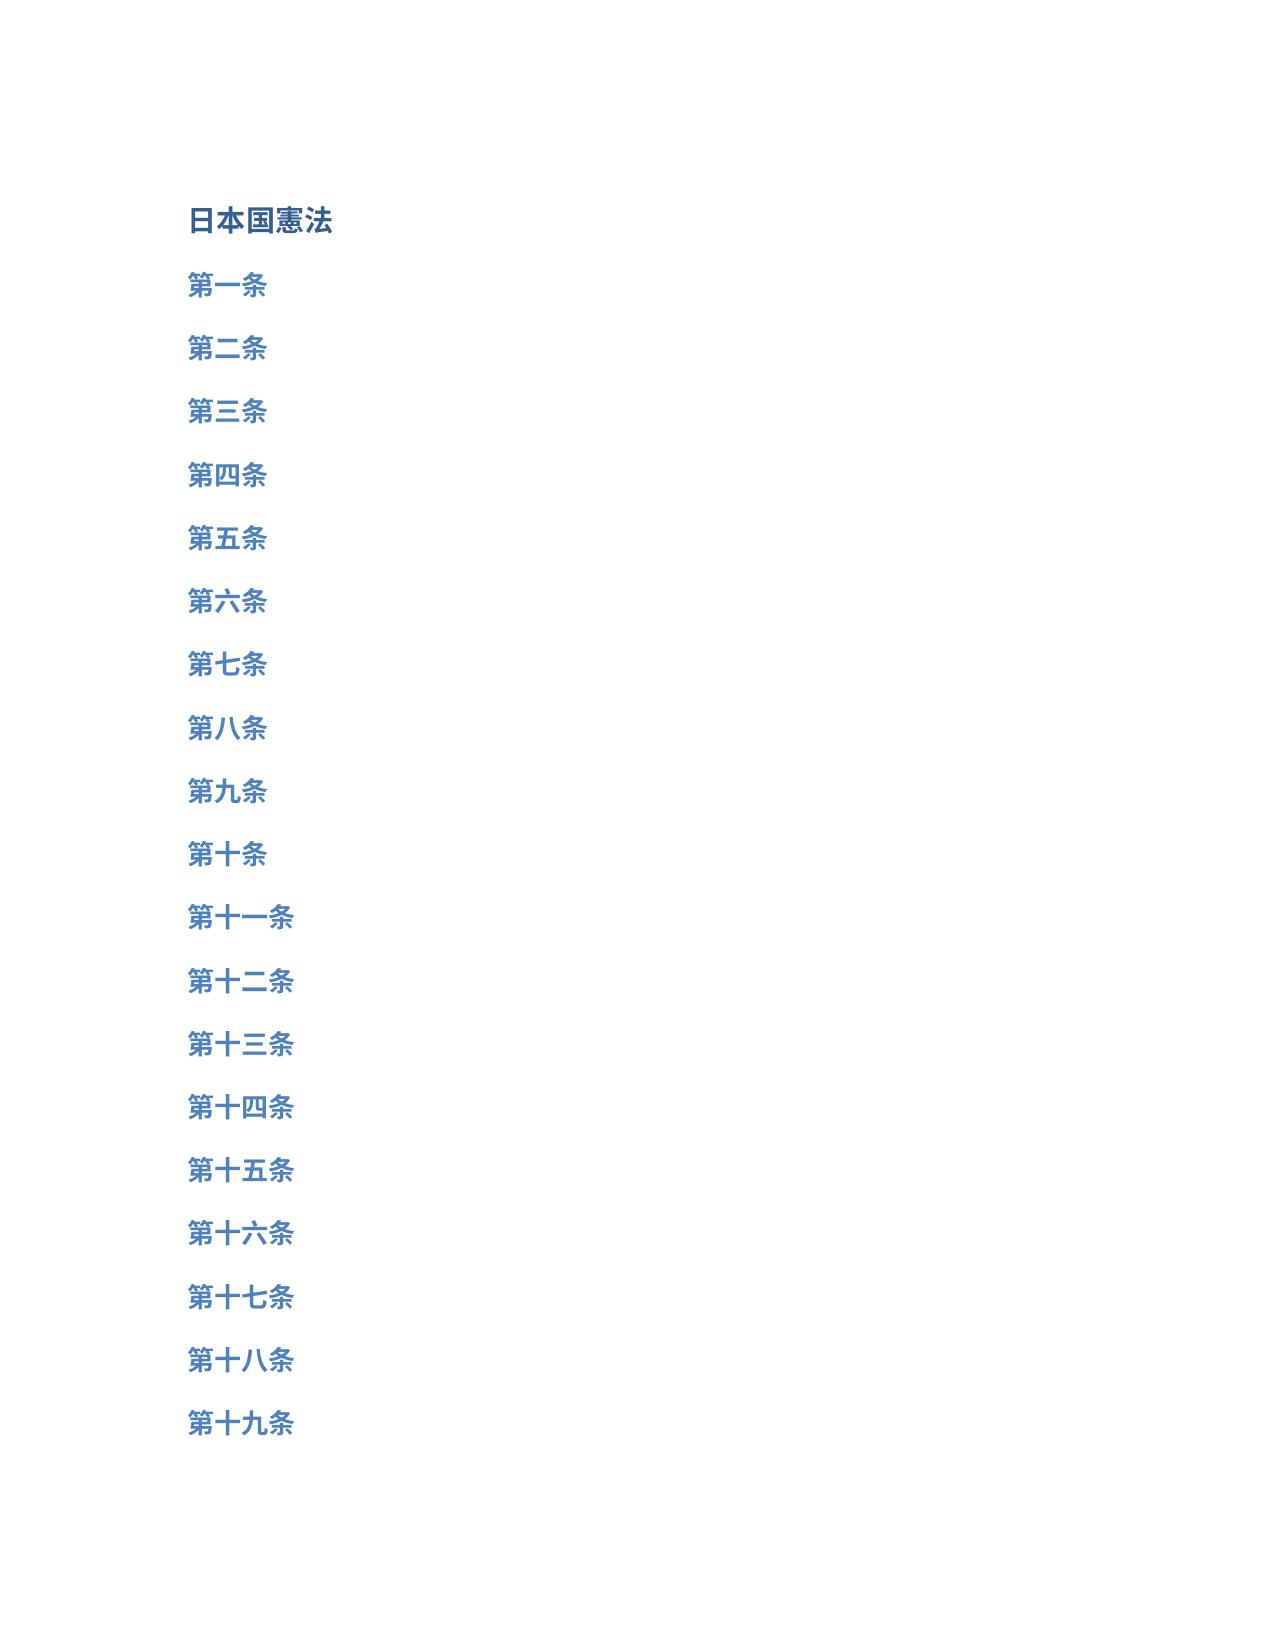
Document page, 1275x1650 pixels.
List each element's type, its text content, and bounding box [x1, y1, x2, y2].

subtitle 第三条 [187, 393, 1087, 430]
subtitle 第七条 [187, 646, 1087, 683]
subtitle 第十一条 [187, 899, 1087, 936]
subtitle 第十五条 [187, 1152, 1087, 1188]
subtitle 第十六条 [187, 1215, 1087, 1252]
subtitle 第五条 [187, 519, 1087, 556]
subtitle 第十条 [187, 836, 1087, 872]
subtitle 第一条 [187, 266, 1087, 303]
subtitle 第十二条 [187, 962, 1087, 999]
subtitle 第十七条 [187, 1278, 1087, 1315]
subtitle 第九条 [187, 772, 1087, 809]
subtitle 第六条 [187, 583, 1087, 619]
subtitle 第十三条 [187, 1025, 1087, 1062]
subtitle 第二条 [187, 330, 1087, 367]
subtitle 第四条 [187, 456, 1087, 493]
subtitle 第十八条 [187, 1341, 1087, 1378]
subtitle 第十九条 [187, 1404, 1087, 1441]
subtitle 第八条 [187, 709, 1087, 746]
subtitle 日本国憲法 [187, 200, 1087, 240]
subtitle 第十四条 [187, 1088, 1087, 1125]
